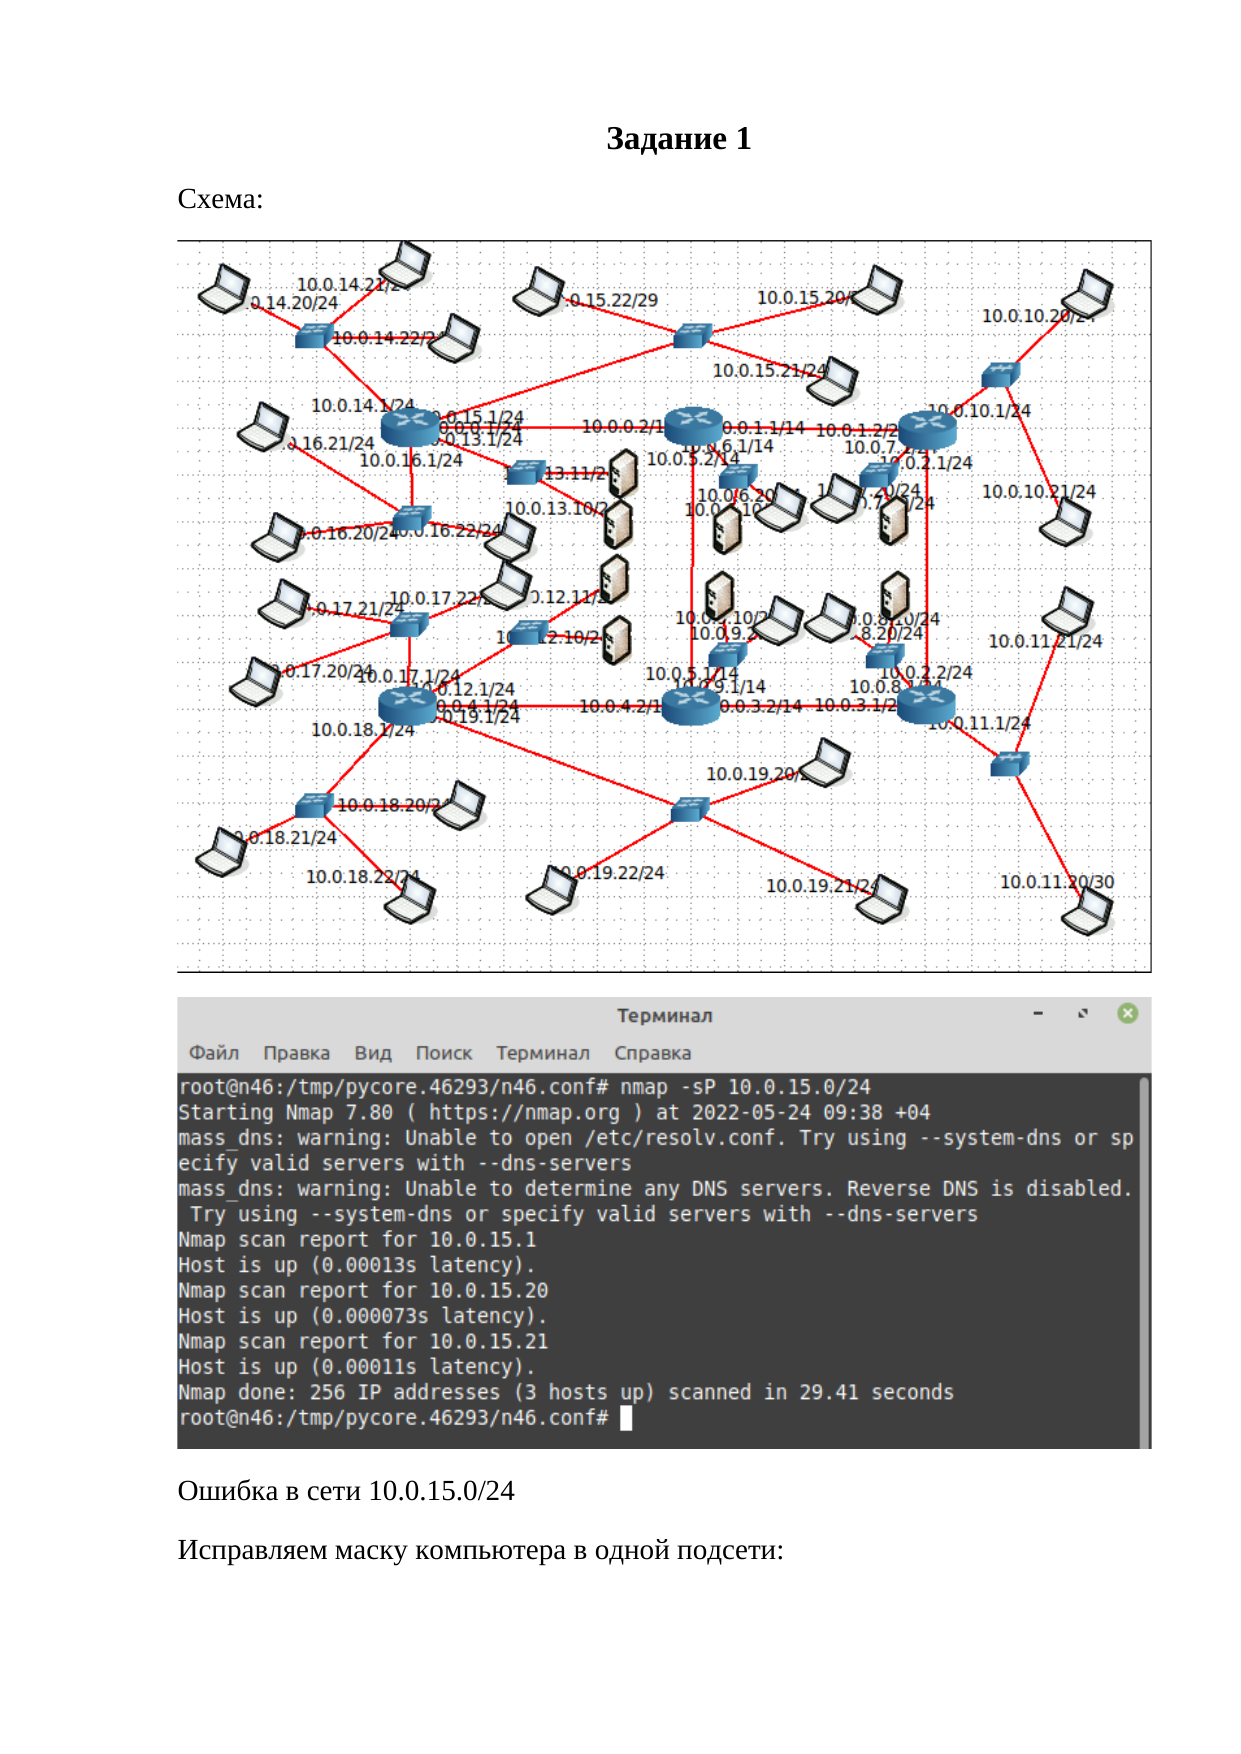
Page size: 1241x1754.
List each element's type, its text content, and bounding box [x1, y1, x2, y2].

text Ошибка в сети 10.0.15.0/24 [177, 1473, 1181, 1507]
picture [177, 997, 1152, 1449]
text Исправляем маску компьютера в одной подсети: [177, 1532, 1181, 1566]
text Схема: [177, 181, 1181, 215]
text Задание 1 [177, 118, 1181, 156]
picture [177, 240, 1152, 973]
